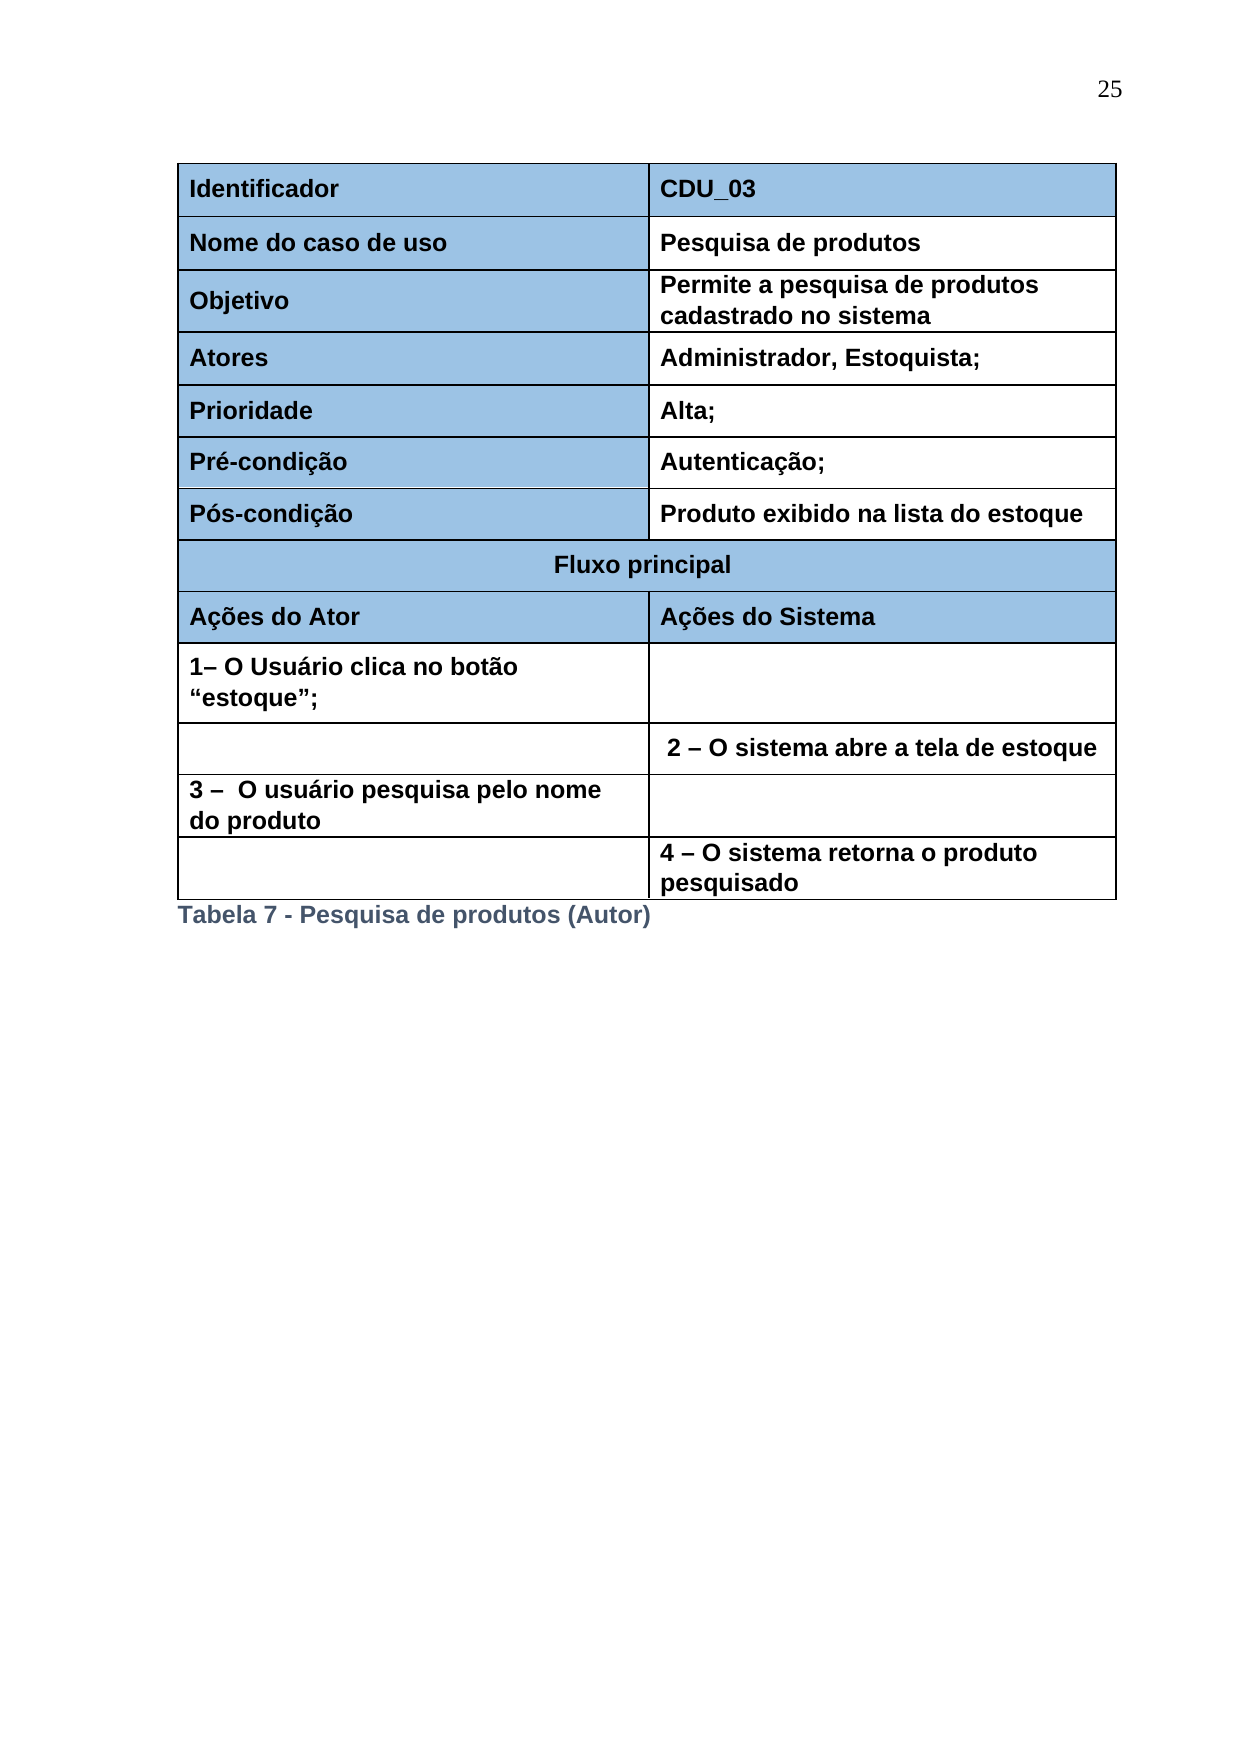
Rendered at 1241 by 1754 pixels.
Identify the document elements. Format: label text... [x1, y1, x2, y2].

table_header Identificador [179, 164, 648, 216]
table_cell 1– O Usuário clica no botão “estoque”; [179, 644, 648, 722]
table_cell Autenticação; [650, 438, 1115, 487]
table_cell [179, 838, 648, 898]
table_header CDU_03 [650, 164, 1115, 216]
table_cell Pré-condição [179, 438, 648, 487]
table_cell 3 – O usuário pesquisa pelo nome do produto [179, 775, 648, 836]
table_cell Administrador, Estoquista; [650, 333, 1115, 384]
table_cell 2 – O sistema abre a tela de estoque [650, 724, 1115, 774]
table_cell [650, 775, 1115, 836]
table_cell [650, 644, 1115, 722]
table_cell [179, 724, 648, 774]
table_cell Atores [179, 333, 648, 384]
table_cell Alta; [650, 386, 1115, 436]
table_cell Permite a pesquisa de produtos cadastrado no sistema [650, 271, 1115, 331]
table_cell Pós-condição [179, 489, 648, 539]
table_cell Ações do Ator [179, 592, 648, 642]
table_cell Nome do caso de uso [179, 217, 648, 269]
table_cell 4 – O sistema retorna o produto pesquisado [650, 838, 1115, 898]
table_cell Fluxo principal [179, 541, 1115, 591]
table_cell Ações do Sistema [650, 592, 1115, 642]
table_cell Pesquisa de produtos [650, 217, 1115, 269]
table_cell Objetivo [179, 271, 648, 331]
table_cell Produto exibido na lista do estoque [650, 489, 1115, 539]
table_cell Prioridade [179, 386, 648, 436]
